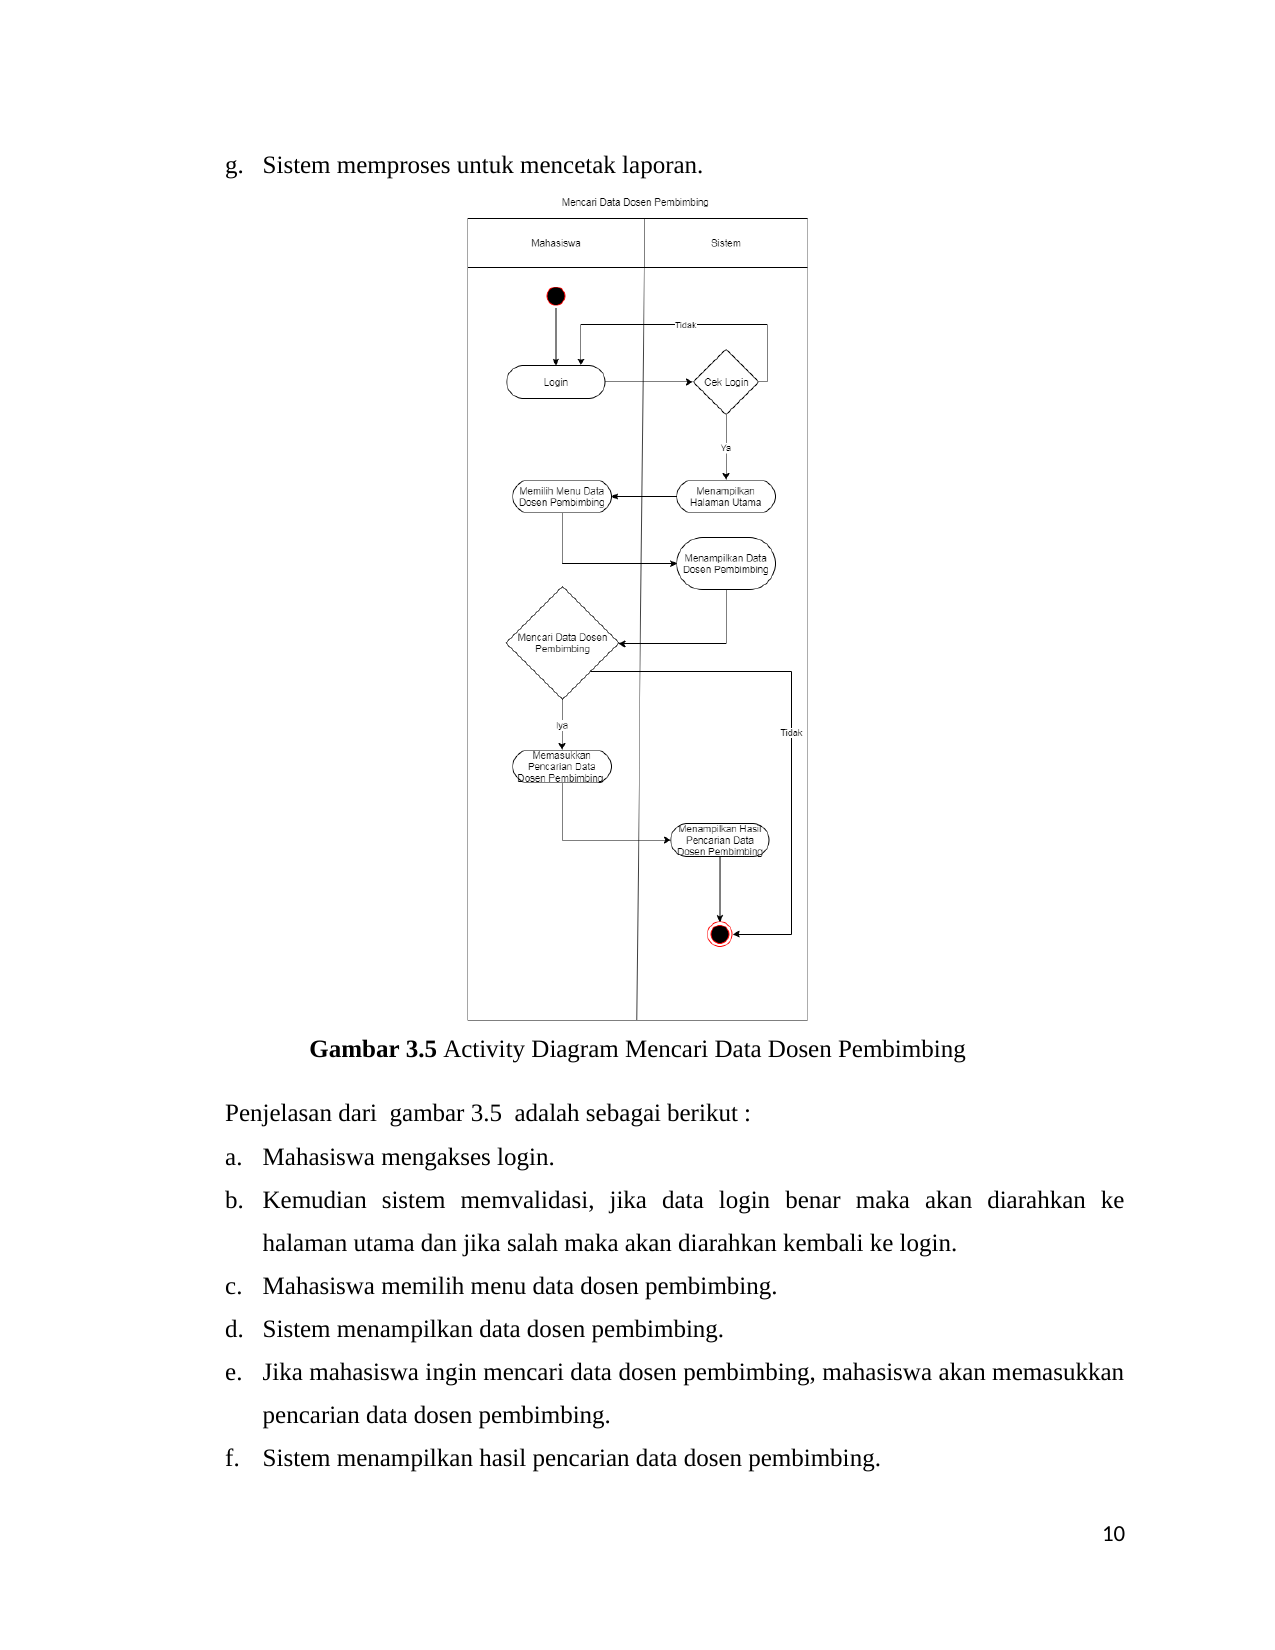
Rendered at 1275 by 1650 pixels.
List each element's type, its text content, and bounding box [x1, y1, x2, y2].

picture [467, 193, 808, 1021]
list Sistem menampilkan data dosen pembimbing. [225, 1314, 1125, 1343]
list Sistem memproses untuk mencetak laporan. [225, 150, 1125, 179]
list Sistem menampilkan hasil pencarian data dosen pembimbing. [225, 1443, 1125, 1472]
text Penjelasan dari gambar 3.5 adalah sebagai berikut : [150, 1098, 1125, 1127]
list Mahasiswa memilih menu data dosen pembimbing. [225, 1271, 1125, 1300]
list Kemudian sistem memvalidasi, jika data login benar maka akan diarahkan ke halaman utama dan jika salah maka akan diarahkan kembali ke login. [225, 1185, 1125, 1257]
list Jika mahasiswa ingin mencari data dosen pembimbing, mahasiswa akan memasukkan pencarian data dosen pembimbing. [225, 1357, 1125, 1429]
list Mahasiswa mengakses login. [225, 1142, 1125, 1170]
text Gambar 3.5 Activity Diagram Mencari Data Dosen Pembimbing [150, 1034, 1125, 1063]
